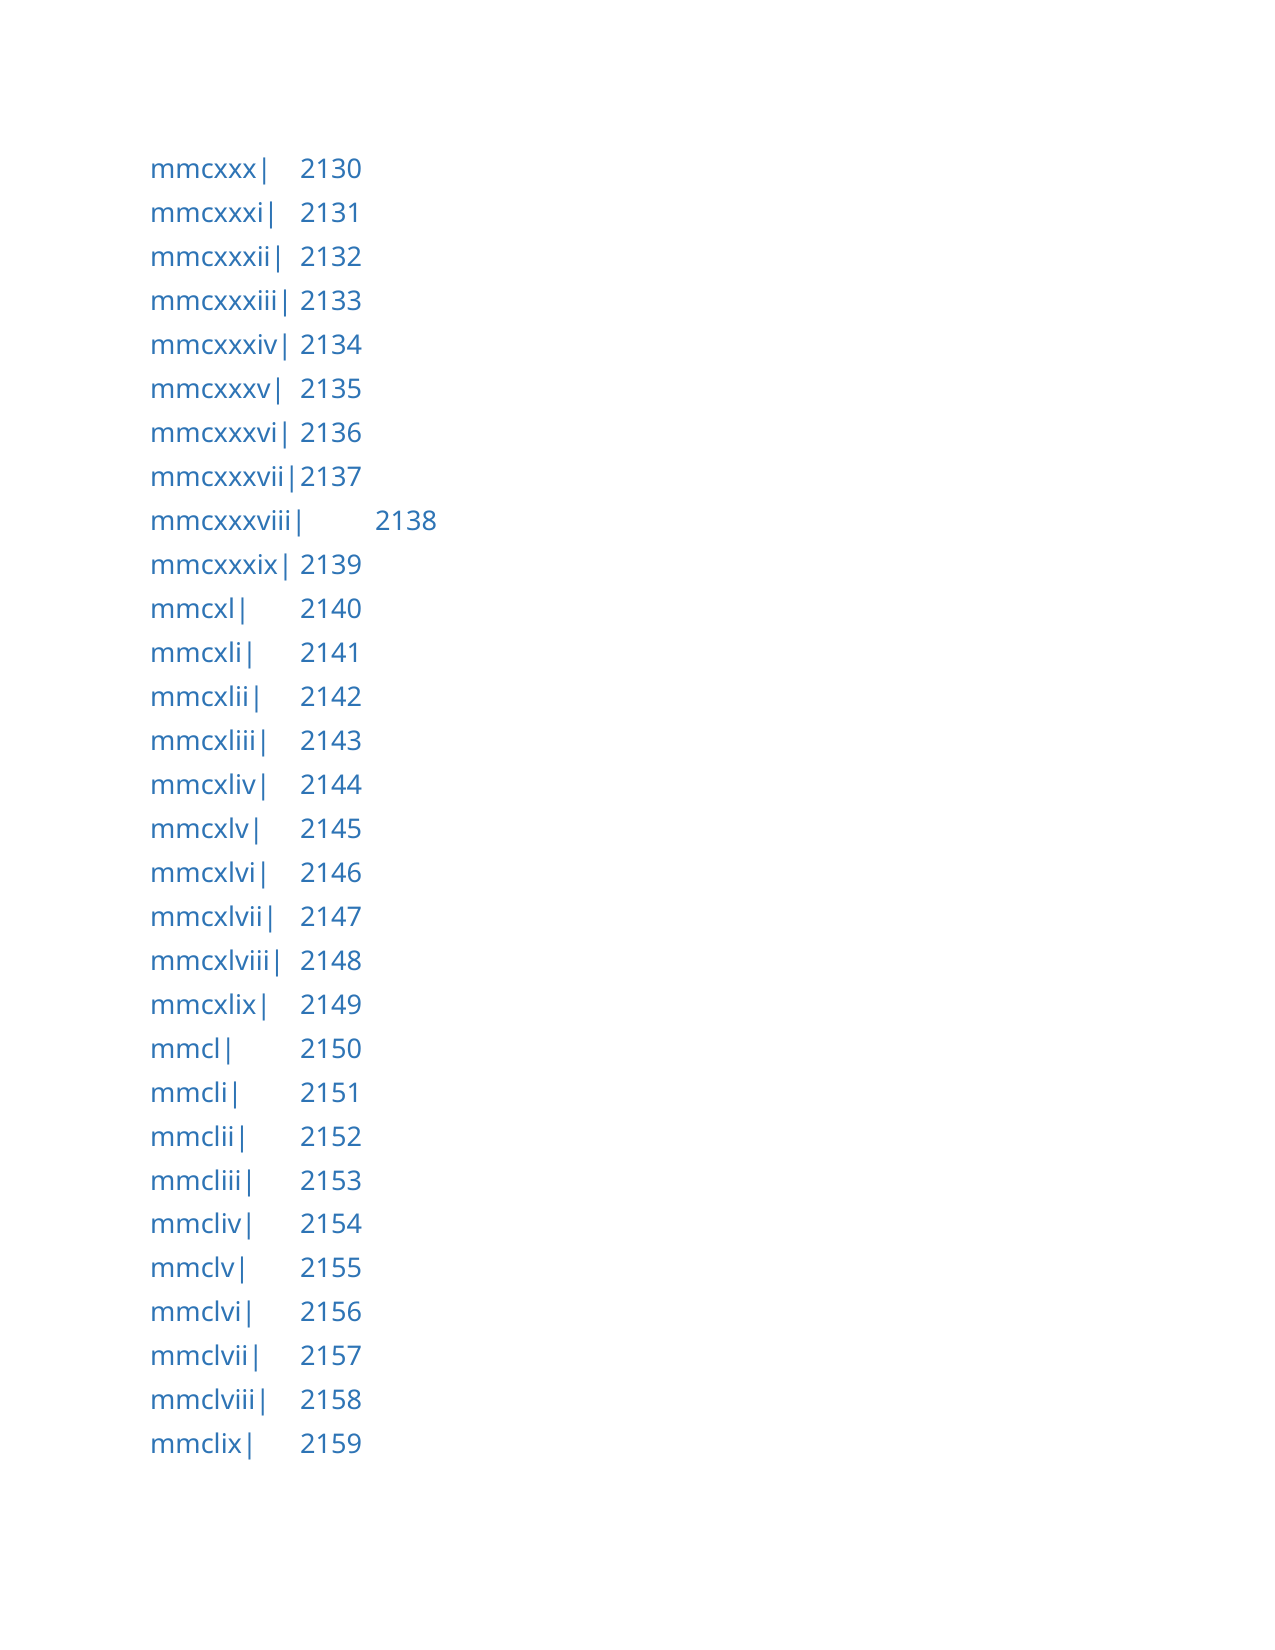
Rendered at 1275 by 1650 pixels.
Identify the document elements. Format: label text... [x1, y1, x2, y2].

subtitle 2158 [150, 1381, 1125, 1418]
subtitle 2130 [150, 150, 1125, 187]
subtitle 2153 [150, 1161, 1125, 1198]
subtitle 2151 [150, 1073, 1125, 1110]
subtitle 2159 [150, 1425, 1125, 1462]
subtitle 2140 [150, 589, 1125, 626]
subtitle 2156 [150, 1293, 1125, 1330]
subtitle 2145 [150, 809, 1125, 846]
subtitle 2142 [150, 677, 1125, 714]
subtitle 2141 [150, 633, 1125, 670]
subtitle 2139 [150, 546, 1125, 582]
subtitle 2138 [150, 502, 1125, 538]
subtitle 2154 [150, 1205, 1125, 1242]
subtitle 2149 [150, 985, 1125, 1022]
subtitle 2147 [150, 897, 1125, 934]
subtitle 2148 [150, 941, 1125, 978]
subtitle 2136 [150, 414, 1125, 451]
subtitle 2143 [150, 721, 1125, 758]
subtitle 2134 [150, 326, 1125, 363]
subtitle 2132 [150, 238, 1125, 275]
subtitle 2155 [150, 1249, 1125, 1286]
subtitle 2157 [150, 1337, 1125, 1374]
subtitle 2150 [150, 1029, 1125, 1066]
subtitle 2144 [150, 765, 1125, 802]
subtitle 2131 [150, 194, 1125, 231]
subtitle 2133 [150, 282, 1125, 319]
subtitle 2135 [150, 370, 1125, 407]
subtitle 2137 [150, 458, 1125, 494]
subtitle 2146 [150, 853, 1125, 890]
subtitle 2152 [150, 1117, 1125, 1154]
